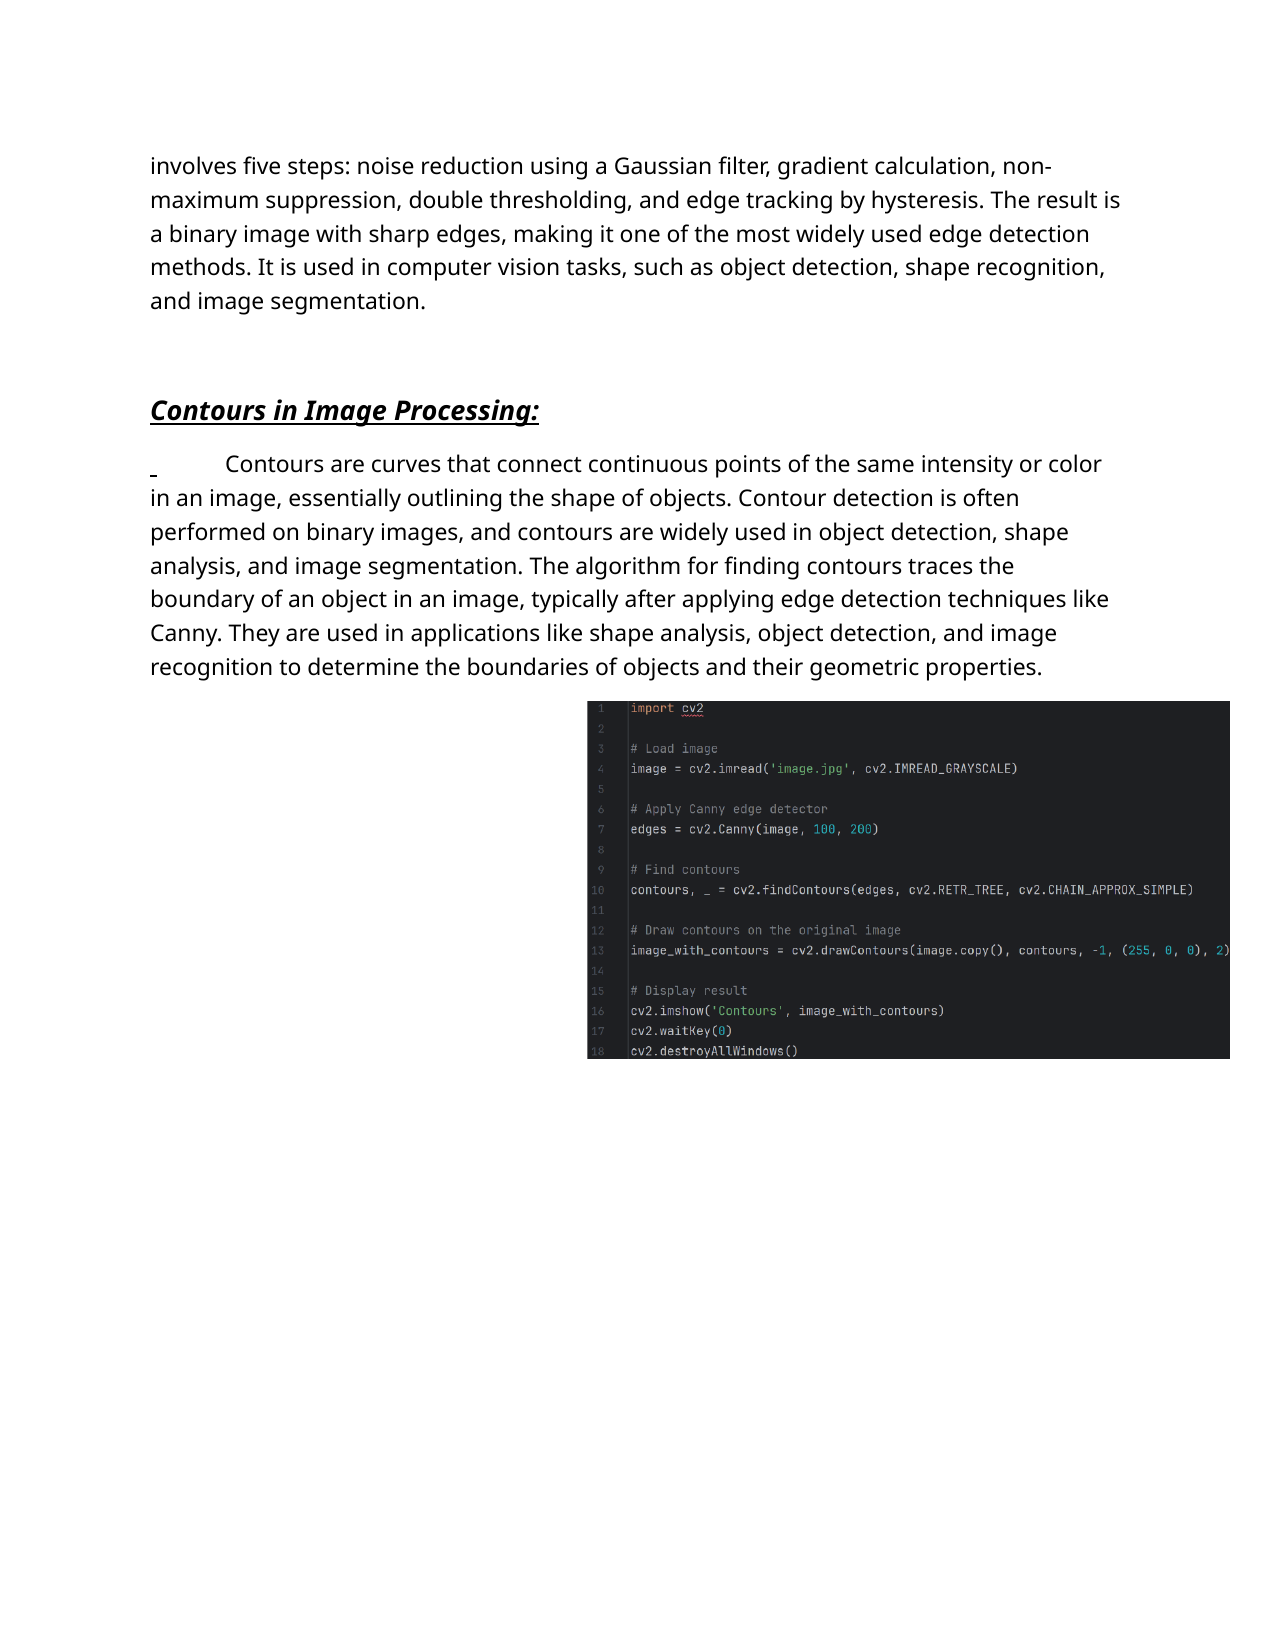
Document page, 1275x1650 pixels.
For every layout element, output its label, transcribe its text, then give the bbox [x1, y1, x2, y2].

text Contours in Image Processing: [150, 392, 1125, 429]
text Contours are curves that connect continuous points of the same intensity or color in an image, essentially outlining the shape of objects. Contour detection is often performed on binary images, and contours are widely used in object detection, shape analysis, and image segmentation. The algorithm for finding contours traces the boundary of an object in an image, typically after applying edge detection techniques like Canny. They are used in applications like shape analysis, object detection, and image recognition to determine the boundaries of objects and their geometric properties. [150, 448, 1125, 682]
picture [585, 701, 1230, 1058]
